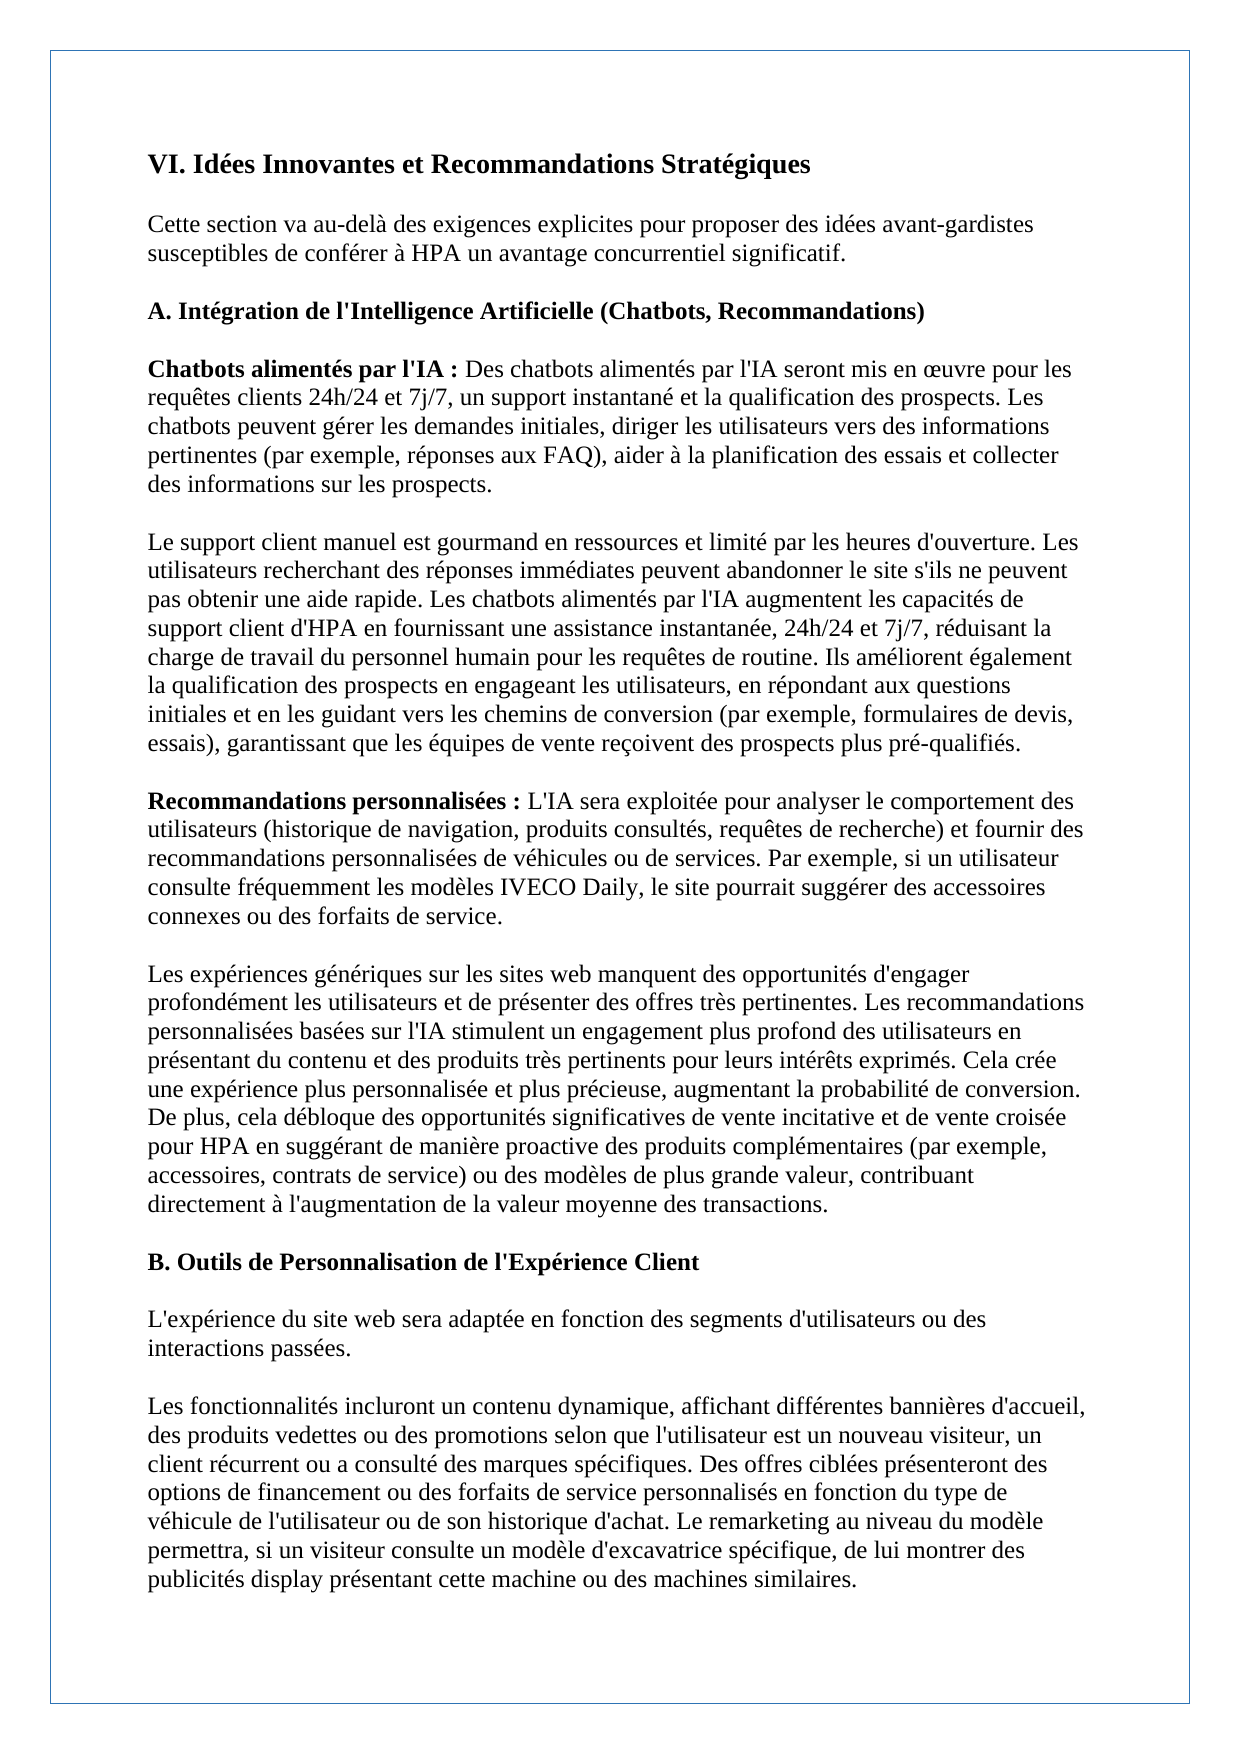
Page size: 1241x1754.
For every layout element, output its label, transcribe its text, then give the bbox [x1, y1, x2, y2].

text B. Outils de Personnalisation de l'Expérience Client [147, 1247, 1093, 1275]
text L'expérience du site web sera adaptée en fonction des segments d'utilisateurs ou des interactions passées. [147, 1304, 1093, 1362]
text Les fonctionnalités incluront un contenu dynamique, affichant différentes bannières d'accueil, des produits vedettes ou des promotions selon que l'utilisateur est un nouveau visiteur, un client récurrent ou a consulté des marques spécifiques. Des offres ciblées présenteront des options de financement ou des forfaits de service personnalisés en fonction du type de véhicule de l'utilisateur ou de son historique d'achat. Le remarketing au niveau du modèle permettra, si un visiteur consulte un modèle d'excavatrice spécifique, de lui montrer des publicités display présentant cette machine ou des machines similaires. [147, 1391, 1093, 1592]
text Les expériences génériques sur les sites web manquent des opportunités d'engager profondément les utilisateurs et de présenter des offres très pertinentes. Les recommandations personnalisées basées sur l'IA stimulent un engagement plus profond des utilisateurs en présentant du contenu et des produits très pertinents pour leurs intérêts exprimés. Cela crée une expérience plus personnalisée et plus précieuse, augmentant la probabilité de conversion. De plus, cela débloque des opportunités significatives de vente incitative et de vente croisée pour HPA en suggérant de manière proactive des produits complémentaires (par exemple, accessoires, contrats de service) ou des modèles de plus grande valeur, contribuant directement à l'augmentation de la valeur moyenne des transactions. [147, 959, 1093, 1217]
text Le support client manuel est gourmand en ressources et limité par les heures d'ouverture. Les utilisateurs recherchant des réponses immédiates peuvent abandonner le site s'ils ne peuvent pas obtenir une aide rapide. Les chatbots alimentés par l'IA augmentent les capacités de support client d'HPA en fournissant une assistance instantanée, 24h/24 et 7j/7, réduisant la charge de travail du personnel humain pour les requêtes de routine. Ils améliorent également la qualification des prospects en engageant les utilisateurs, en répondant aux questions initiales et en les guidant vers les chemins de conversion (par exemple, formulaires de devis, essais), garantissant que les équipes de vente reçoivent des prospects plus pré-qualifiés. [147, 527, 1093, 757]
text VI. Idées Innovantes et Recommandations Stratégiques [147, 147, 1093, 180]
text Cette section va au-delà des exigences explicites pour proposer des idées avant-gardistes susceptibles de conférer à HPA un avantage concurrentiel significatif. [147, 209, 1093, 267]
text Chatbots alimentés par l'IA : Des chatbots alimentés par l'IA seront mis en œuvre pour les requêtes clients 24h/24 et 7j/7, un support instantané et la qualification des prospects. Les chatbots peuvent gérer les demandes initiales, diriger les utilisateurs vers des informations pertinentes (par exemple, réponses aux FAQ), aider à la planification des essais et collecter des informations sur les prospects. [147, 354, 1093, 497]
text Recommandations personnalisées : L'IA sera exploitée pour analyser le comportement des utilisateurs (historique de navigation, produits consultés, requêtes de recherche) et fournir des recommandations personnalisées de véhicules ou de services. Par exemple, si un utilisateur consulte fréquemment les modèles IVECO Daily, le site pourrait suggérer des accessoires connexes ou des forfaits de service. [147, 786, 1093, 929]
text A. Intégration de l'Intelligence Artificielle (Chatbots, Recommandations) [147, 296, 1093, 324]
